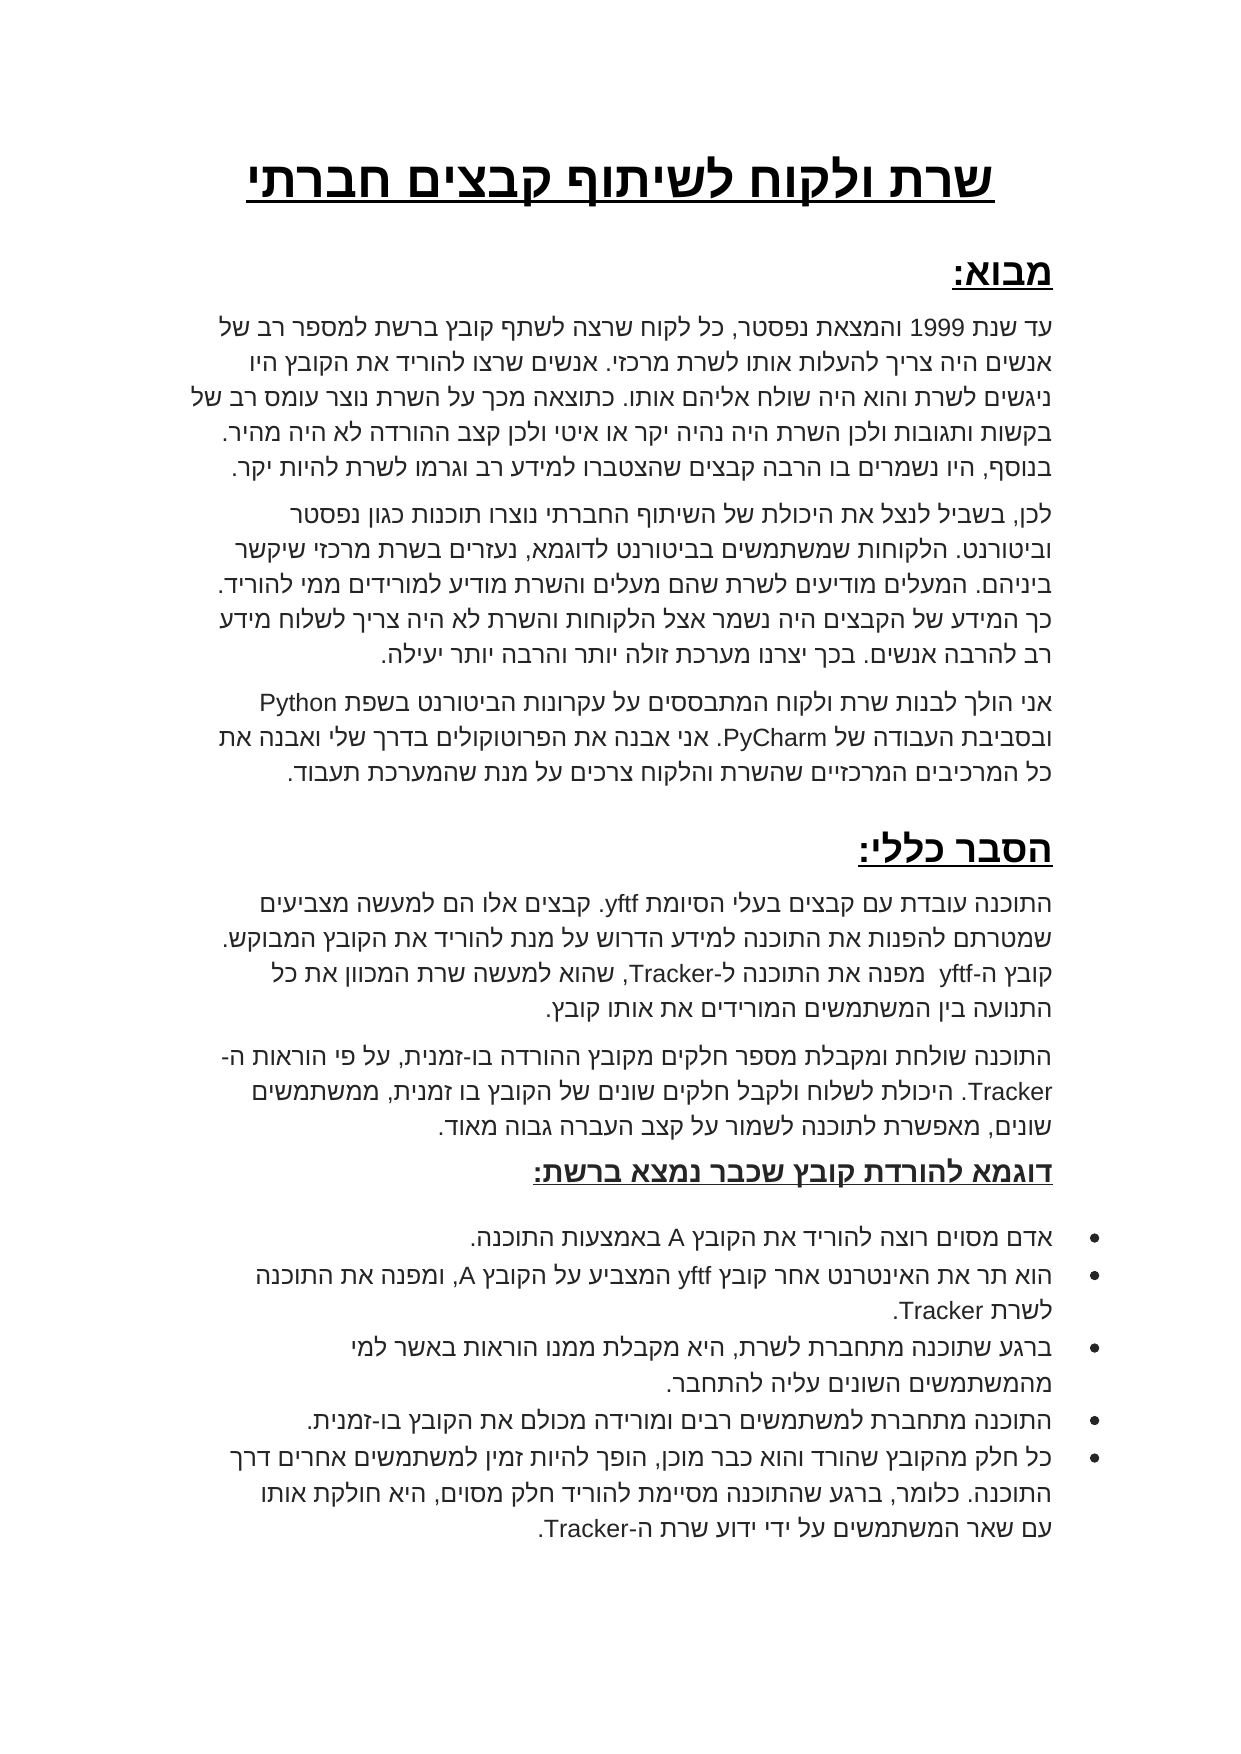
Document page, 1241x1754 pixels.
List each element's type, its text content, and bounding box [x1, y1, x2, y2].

text לכן, בשביל לנצל את היכולת של השיתוף החברתי נוצרו תוכנות כגון נפסטר וביטורנט. הלקוחות שמשתמשים בביטורנט לדוגמא, נעזרים בשרת מרכזי שיקשר ביניהם. המעלים מודיעים לשרת שהם מעלים והשרת מודיע למורידים ממי להוריד. כך המידע של הקבצים היה נשמר אצל הלקוחות והשרת לא היה צריך לשלוח מידע רב להרבה אנשים. בכך יצרנו מערכת זולה יותר והרבה יותר יעילה. [187, 494, 1053, 669]
text שרת ולקוח לשיתוף קבצים חברתי [187, 150, 1053, 207]
text התוכנה שולחת ומקבלת מספר חלקים מקובץ ההורדה בו-זמנית, על פי הוראות ה-Tracker. היכולת לשלוח ולקבל חלקים שונים של הקובץ בו זמנית, ממשתמשים שונים, מאפשרת לתוכנה לשמור על קצב העברה גבוה מאוד. [187, 1036, 1053, 1141]
text עד שנת 1999 והמצאת נפסטר, כל לקוח שרצה לשתף קובץ ברשת למספר רב של אנשים היה צריך להעלות אותו לשרת מרכזי. אנשים שרצו להוריד את הקובץ היו ניגשים לשרת והוא היה שולח אליהם אותו. כתוצאה מכך על השרת נוצר עומס רב של בקשות ותגובות ולכן השרת היה נהיה יקר או איטי ולכן קצב ההורדה לא היה מהיר. בנוסף, היו נשמרים בו הרבה קבצים שהצטברו למידע רב וגרמו לשרת להיות יקר. [187, 306, 1053, 481]
list הוא תר את האינטרנט אחר קובץ yftf המצביע על הקובץ A, ומפנה את התוכנה לשרת Tracker. [227, 1255, 1090, 1325]
list התוכנה מתחברת למשתמשים רבים ומורידה מכולם את הקובץ בו-זמנית. [227, 1400, 1090, 1435]
list כל חלק מהקובץ שהורד והוא כבר מוכן, הופך להיות זמין למשתמשים אחרים דרך התוכנה. כלומר, ברגע שהתוכנה מסיימת להוריד חלק מסוים, היא חולקת אותו עם שאר המשתמשים על ידי ידוע שרת ה-Tracker. [227, 1437, 1090, 1542]
text התוכנה עובדת עם קבצים בעלי הסיומת yftf. קבצים אלו הם למעשה מצביעים שמטרתם להפנות את התוכנה למידע הדרוש על מנת להוריד את הקובץ המבוקש. קובץ ה-yftf מפנה את התוכנה ל-Tracker, שהוא למעשה שרת המכוון את כל התנועה בין המשתמשים המורידים את אותו קובץ. [187, 883, 1053, 1023]
text מבוא: [187, 251, 1053, 294]
text הסבר כללי: [187, 827, 1053, 871]
list ברגע שתוכנה מתחברת לשרת, היא מקבלת ממנו הוראות באשר למי מהמשתמשים השונים עליה להתחבר. [227, 1327, 1090, 1397]
text דוגמא להורדת קובץ שכבר נמצא ברשת: [187, 1153, 1053, 1188]
list אדם מסוים רוצה להוריד את הקובץ A באמצעות התוכנה. [227, 1217, 1090, 1252]
text אני הולך לבנות שרת ולקוח המתבססים על עקרונות הביטורנט בשפת Python ובסביבת העבודה של PyCharm. אני אבנה את הפרוטוקולים בדרך שלי ואבנה את כל המרכיבים המרכזיים שהשרת והלקוח צרכים על מנת שהמערכת תעבוד. [187, 681, 1053, 786]
